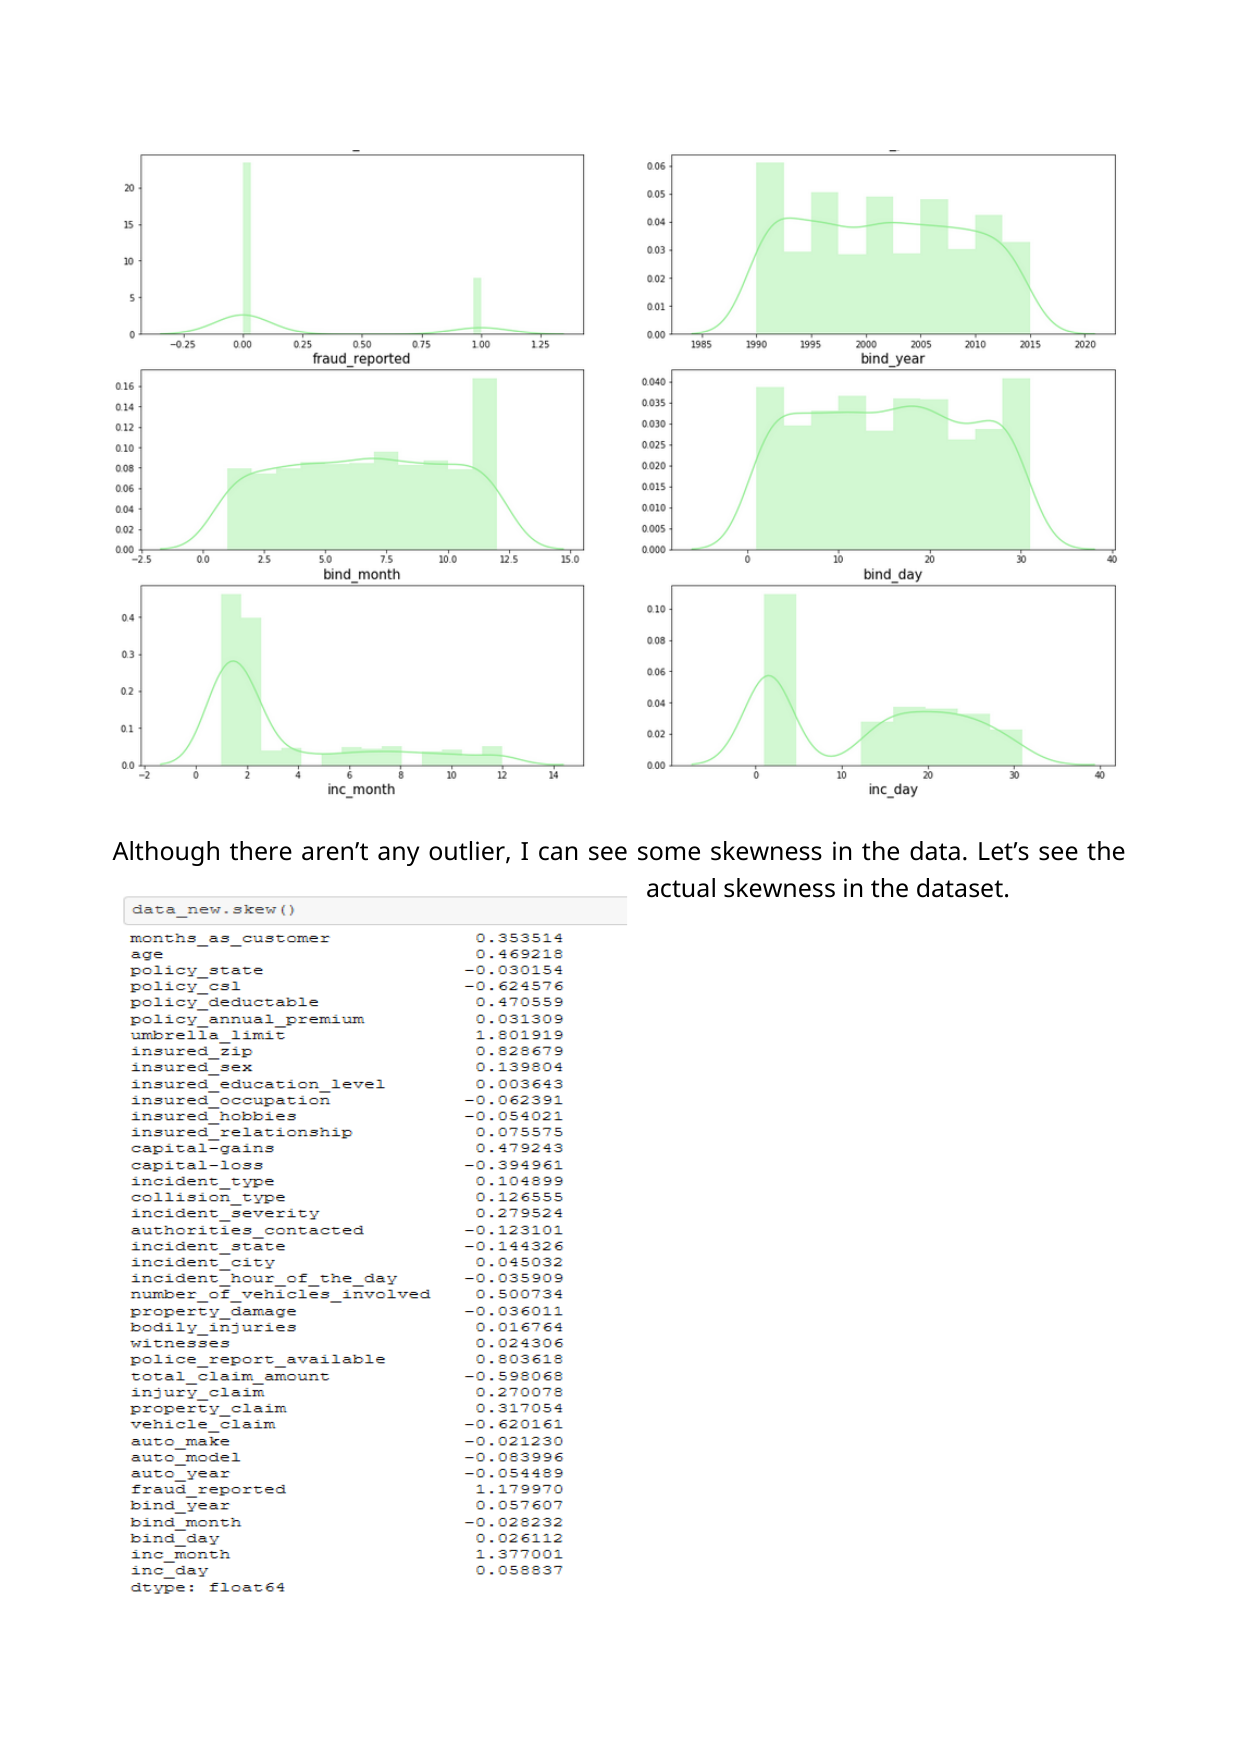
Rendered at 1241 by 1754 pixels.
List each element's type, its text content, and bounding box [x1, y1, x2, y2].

picture [118, 890, 628, 1596]
picture [112, 150, 1124, 803]
